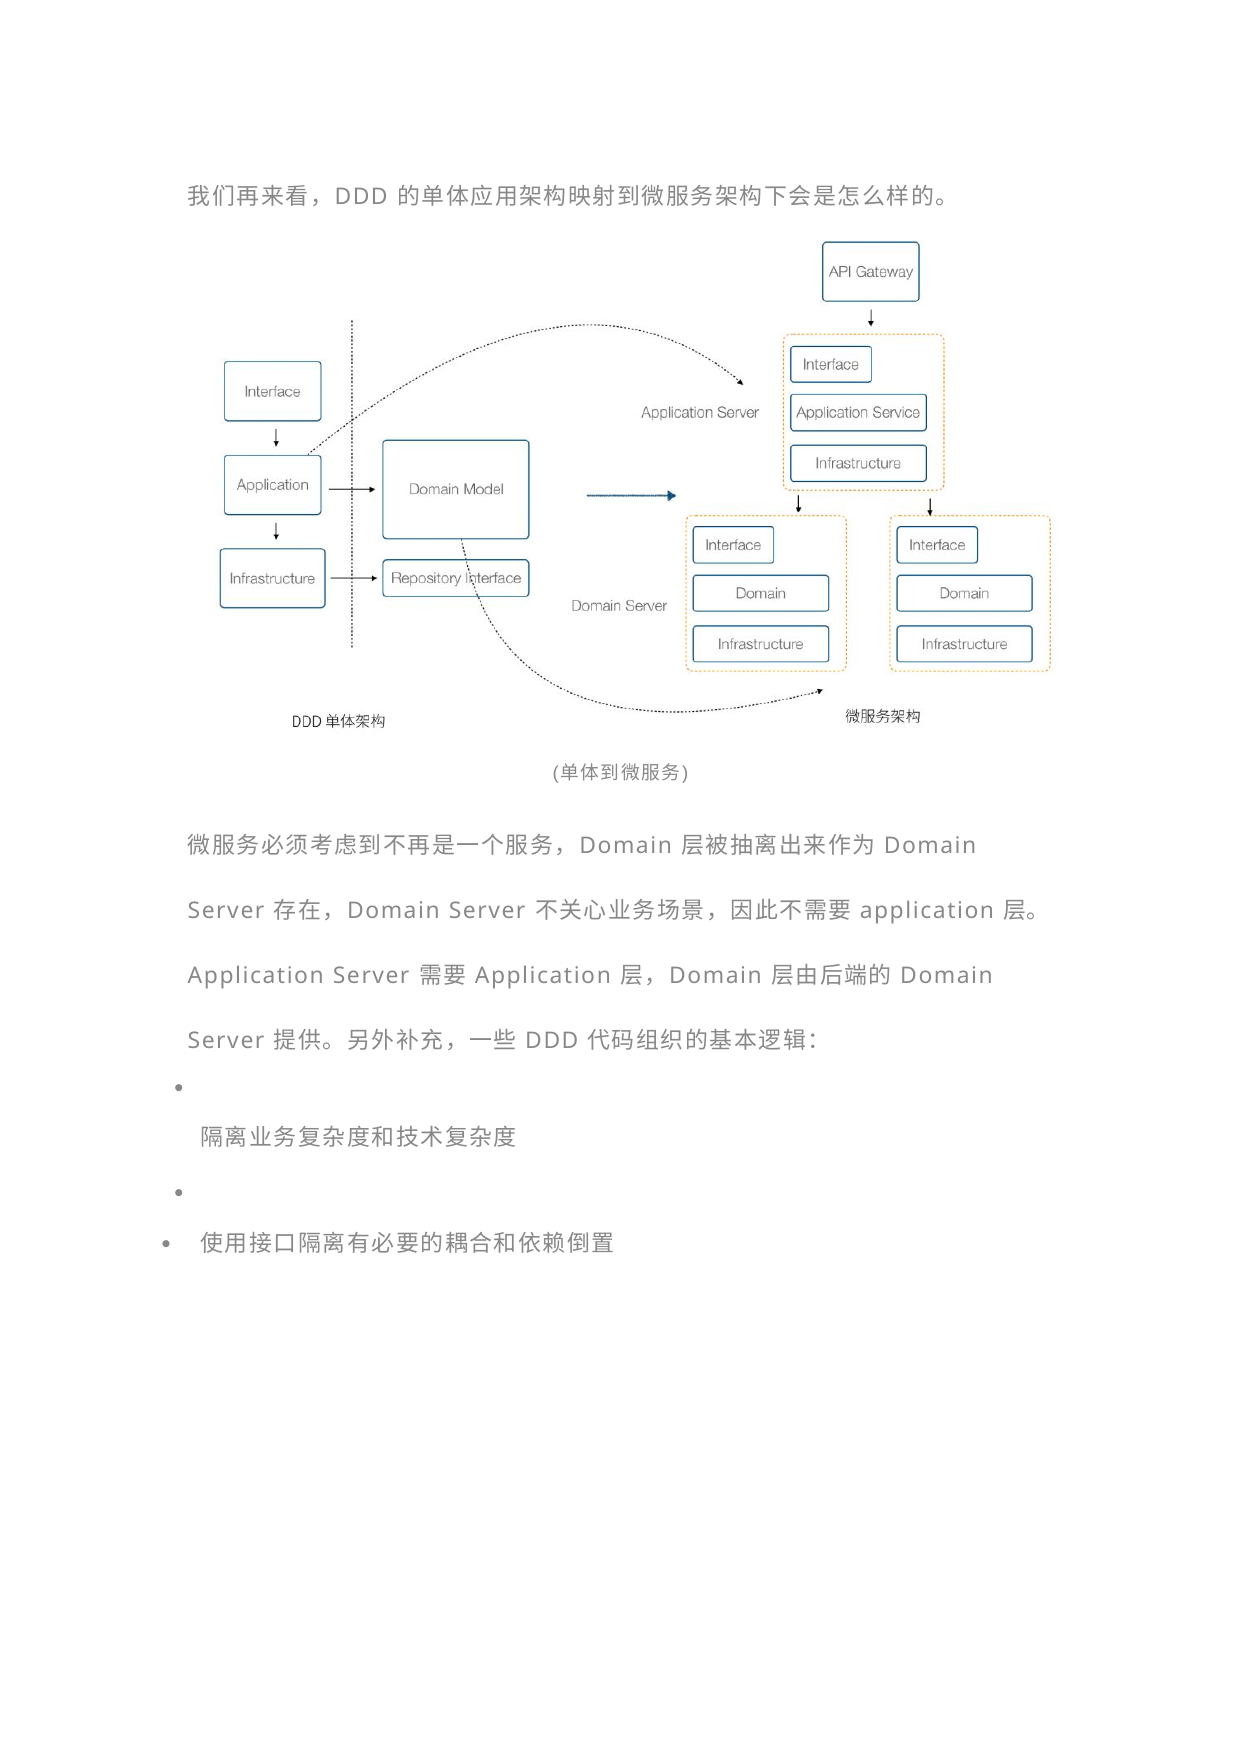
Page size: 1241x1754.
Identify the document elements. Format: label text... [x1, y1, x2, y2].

text (单体到微服务) [200, 755, 1040, 787]
picture [187, 227, 1075, 746]
list 使用接口隔离有必要的耦合和依赖倒置 [162, 1208, 1053, 1273]
text 微服务必须考虑到不再是一个服务，Domain 层被抽离出来作为 Domain Server 存在，Domain Server 不关心业务场景，因此不需要 application 层。Application Server 需要 Application 层，Domain 层由后端的 Domain Server 提供。另外补充，一些 DDD 代码组织的基本逻辑： [187, 811, 1053, 1071]
text 隔离业务复杂度和技术复杂度 [200, 1103, 1053, 1168]
text 我们再来看，DDD 的单体应用架构映射到微服务架构下会是怎么样的。 [187, 162, 1053, 227]
